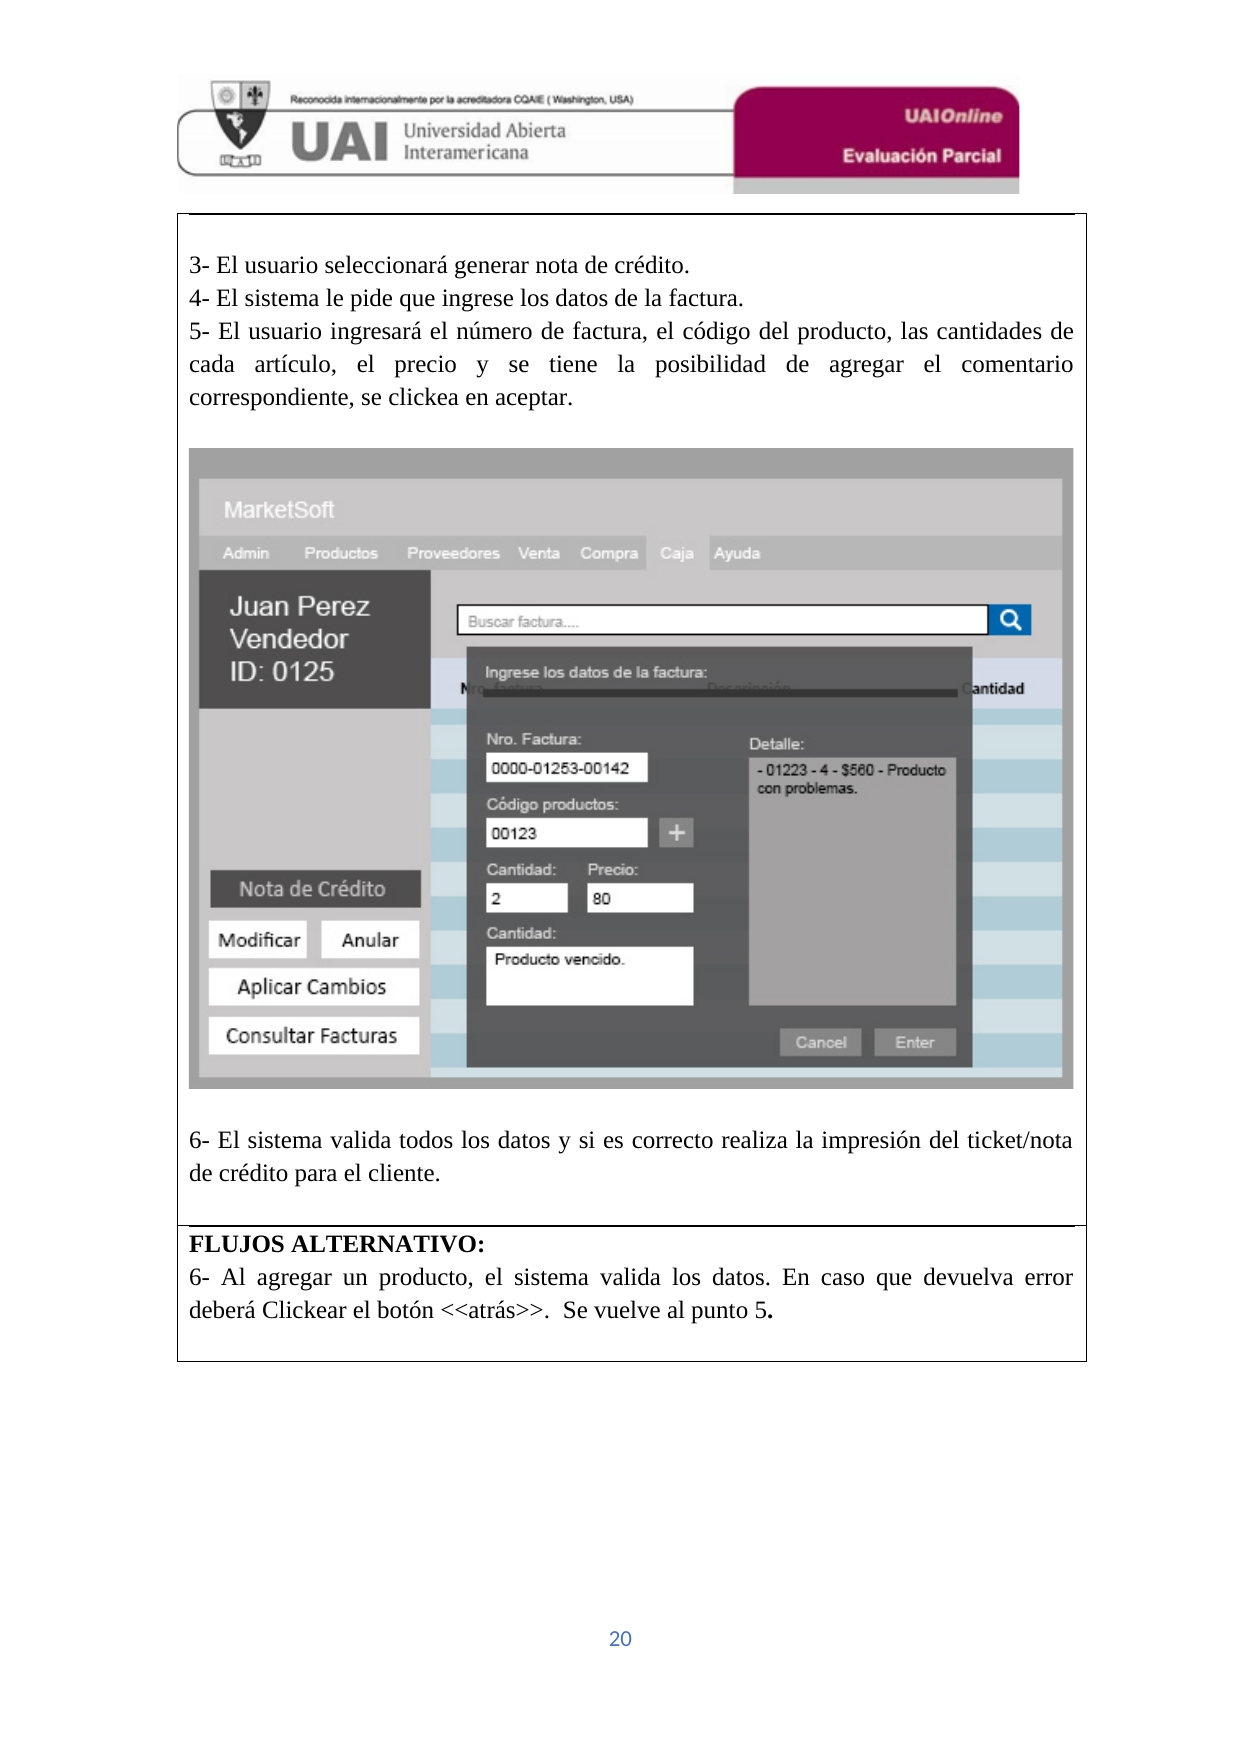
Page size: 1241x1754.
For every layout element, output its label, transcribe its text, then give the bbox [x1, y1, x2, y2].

picture [188, 448, 1074, 1089]
picture [177, 73, 1020, 194]
